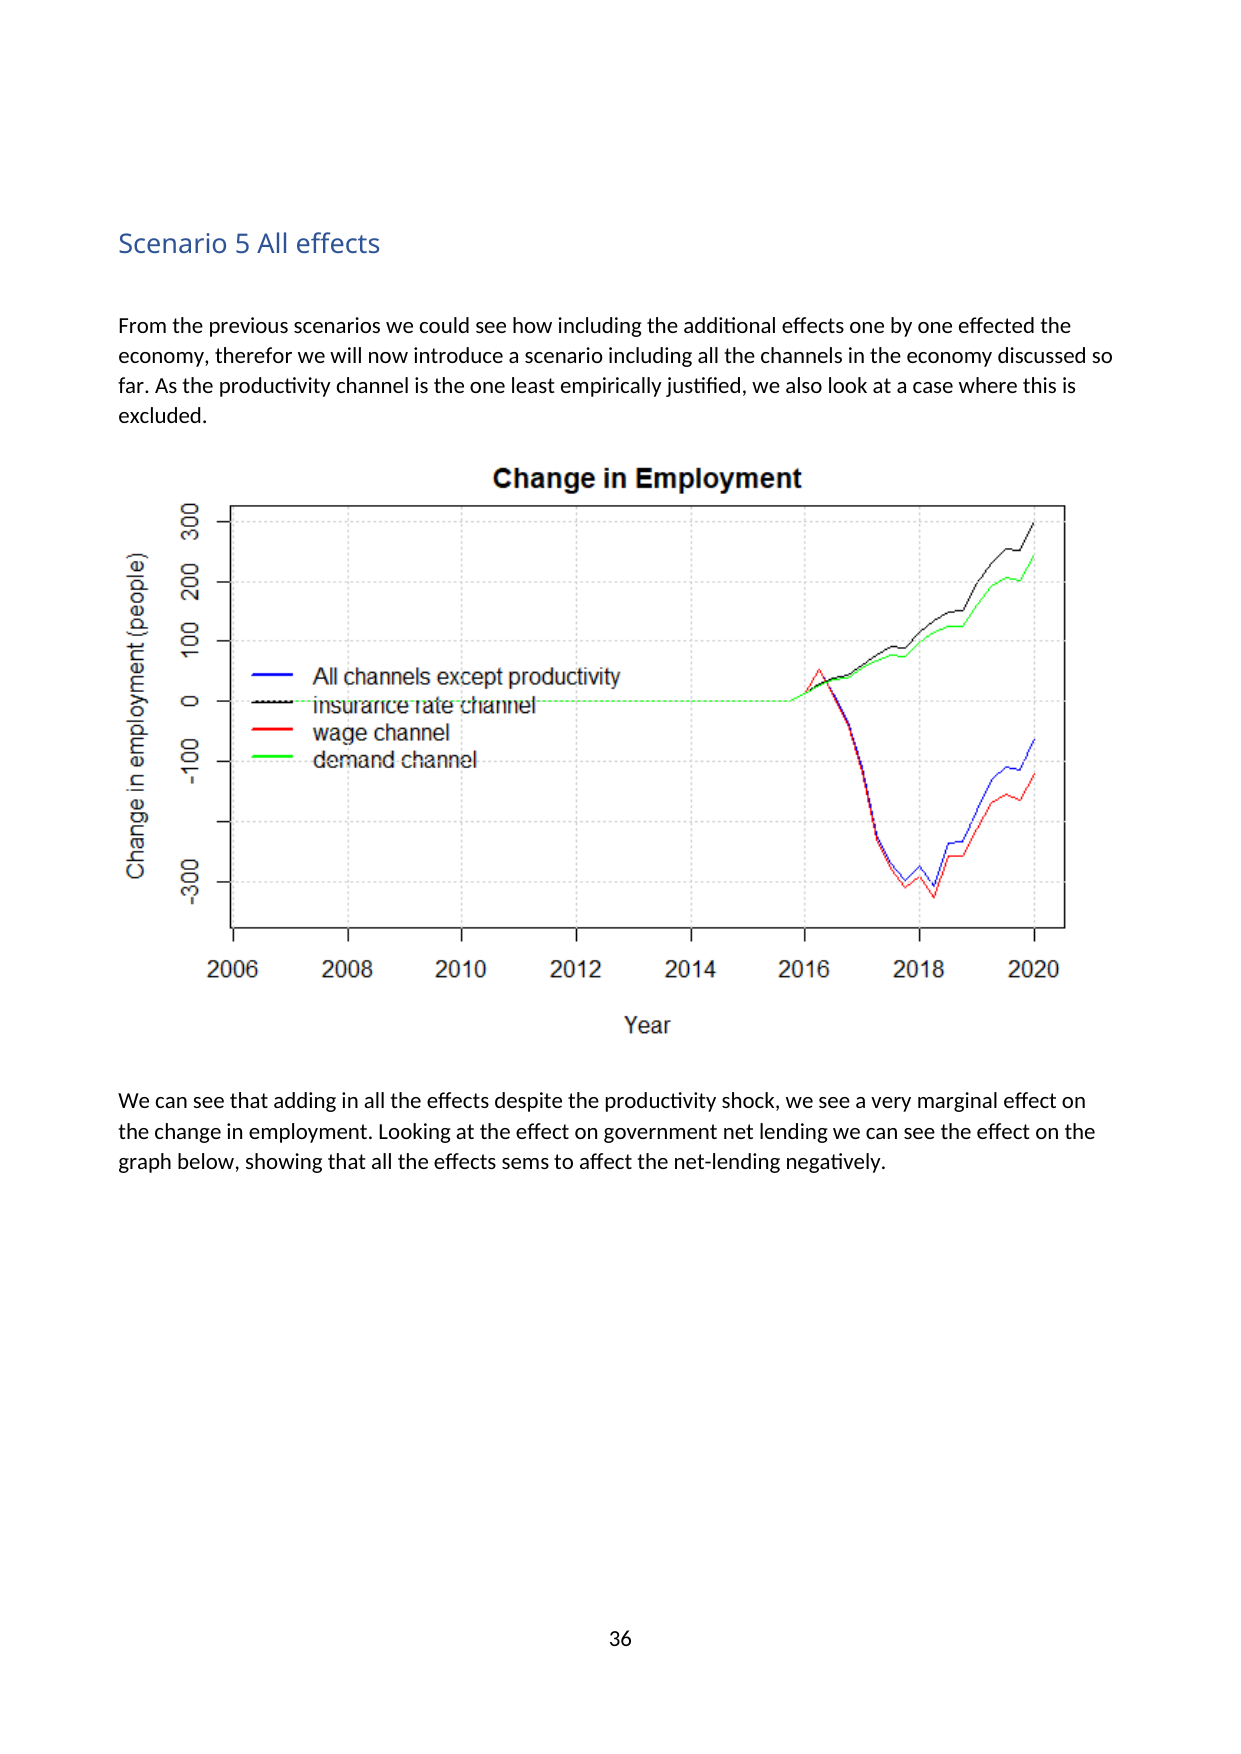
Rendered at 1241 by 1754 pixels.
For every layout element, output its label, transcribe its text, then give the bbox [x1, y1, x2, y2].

picture [118, 448, 1123, 1068]
text From the previous scenarios we could see how including the additional effects one by one effected the economy, therefor we will now introduce a scenario including all the channels in the economy discussed so far. As the productivity channel is the one least empirically justified, we also look at a case where this is excluded. [118, 311, 1122, 429]
subtitle Scenario 5 All effects [118, 224, 1122, 261]
text We can see that adding in all the effects despite the productivity shock, we see a very marginal effect on the change in employment. Looking at the effect on government net lending we can see the effect on the graph below, showing that all the effects sems to affect the net-lending negatively. [118, 1087, 1122, 1175]
